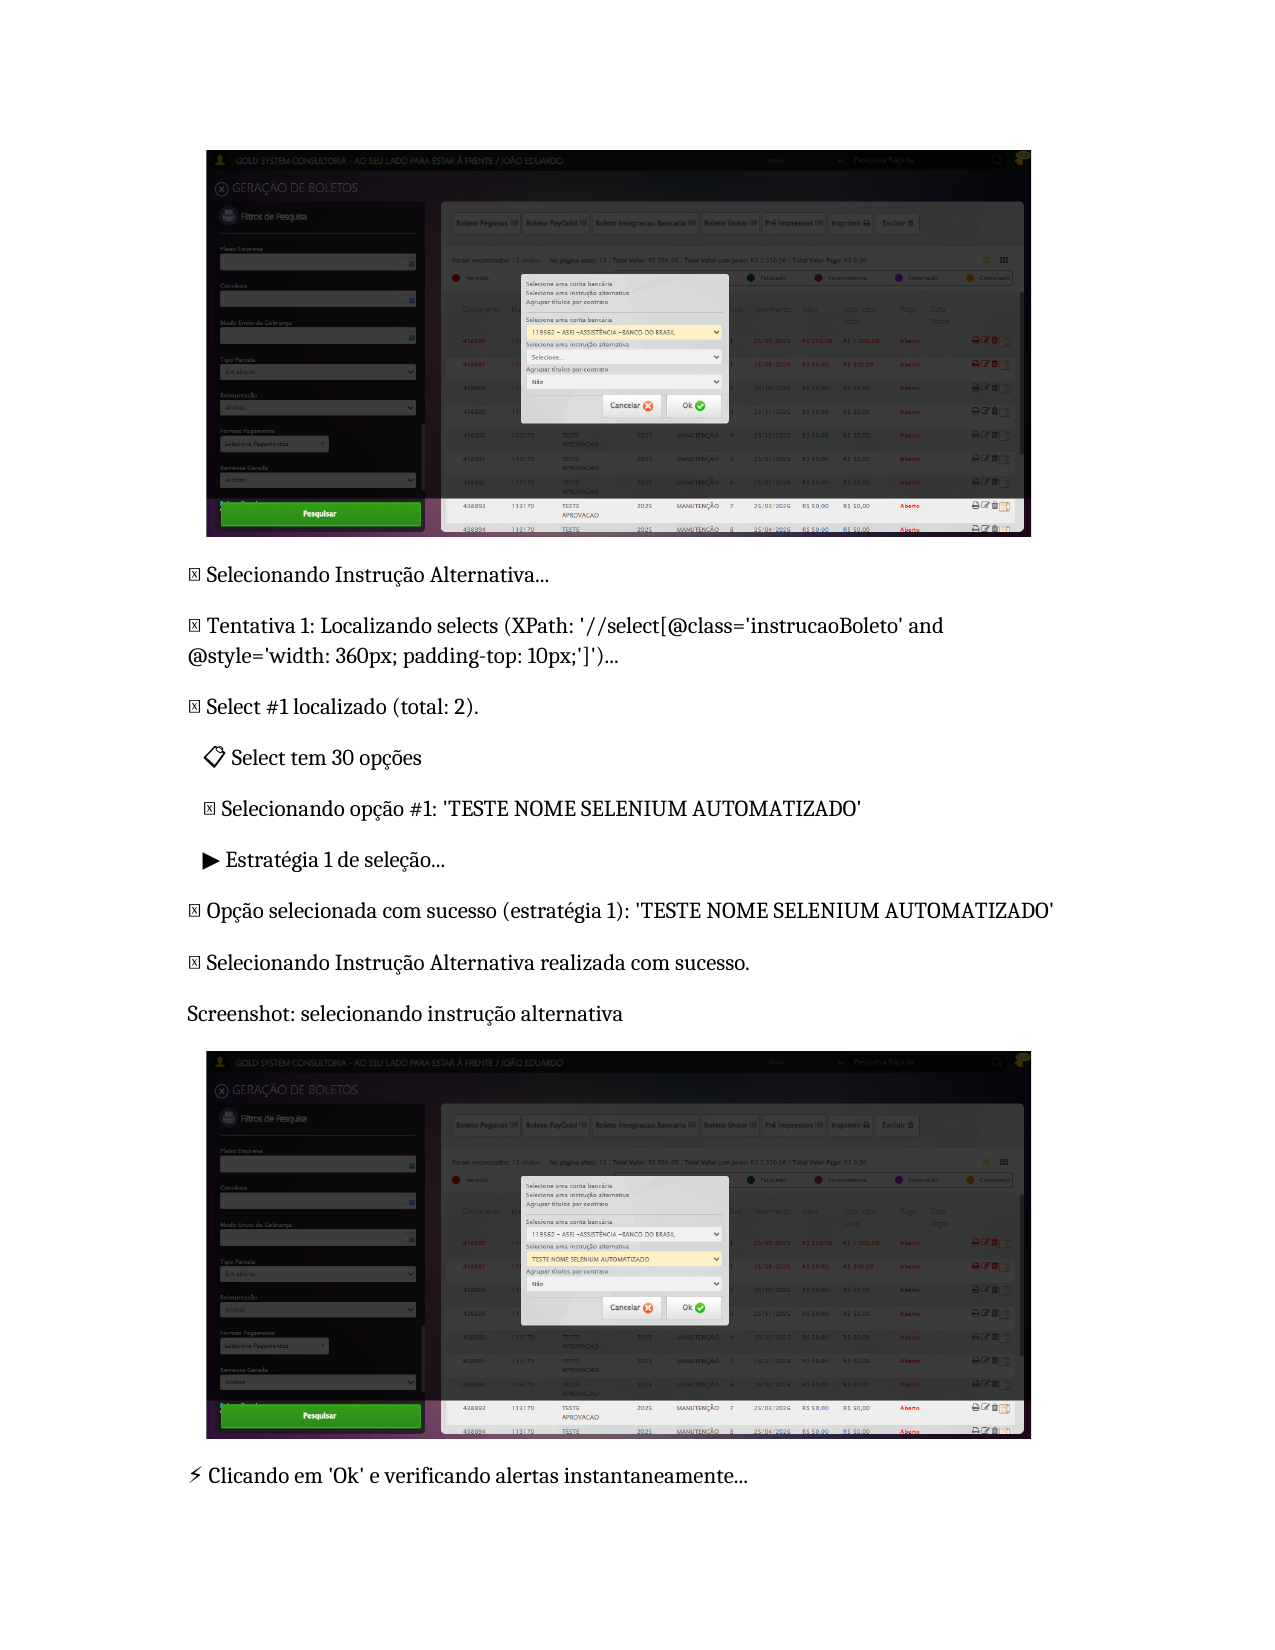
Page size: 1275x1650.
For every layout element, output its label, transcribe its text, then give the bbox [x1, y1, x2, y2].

text ⚡ Clicando em 'Ok' e verificando alertas instantaneamente... [187, 1463, 1087, 1489]
text ▶️ Estratégia 1 de seleção... [187, 847, 1087, 873]
text 🎯 Selecionando opção #1: 'TESTE NOME SELENIUM AUTOMATIZADO' [187, 796, 1087, 822]
text ✅ Selecionando Instrução Alternativa realizada com sucesso. [187, 949, 1087, 976]
text 🔄 Selecionando Instrução Alternativa... [187, 562, 1087, 588]
text 📋 Select tem 30 opções [187, 745, 1087, 771]
text 🎯 Select #1 localizado (total: 2). [187, 694, 1087, 720]
picture [206, 1051, 1032, 1439]
text ✅ Opção selecionada com sucesso (estratégia 1): 'TESTE NOME SELENIUM AUTOMATIZADO' [187, 898, 1087, 924]
text Screenshot: selecionando instrução alternativa [187, 1000, 1087, 1027]
text 🔎 Tentativa 1: Localizando selects (XPath: '//select[@class='instrucaoBoleto' and @style='width: 360px; padding-top: 10px;']')... [187, 613, 1087, 669]
picture [206, 150, 1032, 537]
